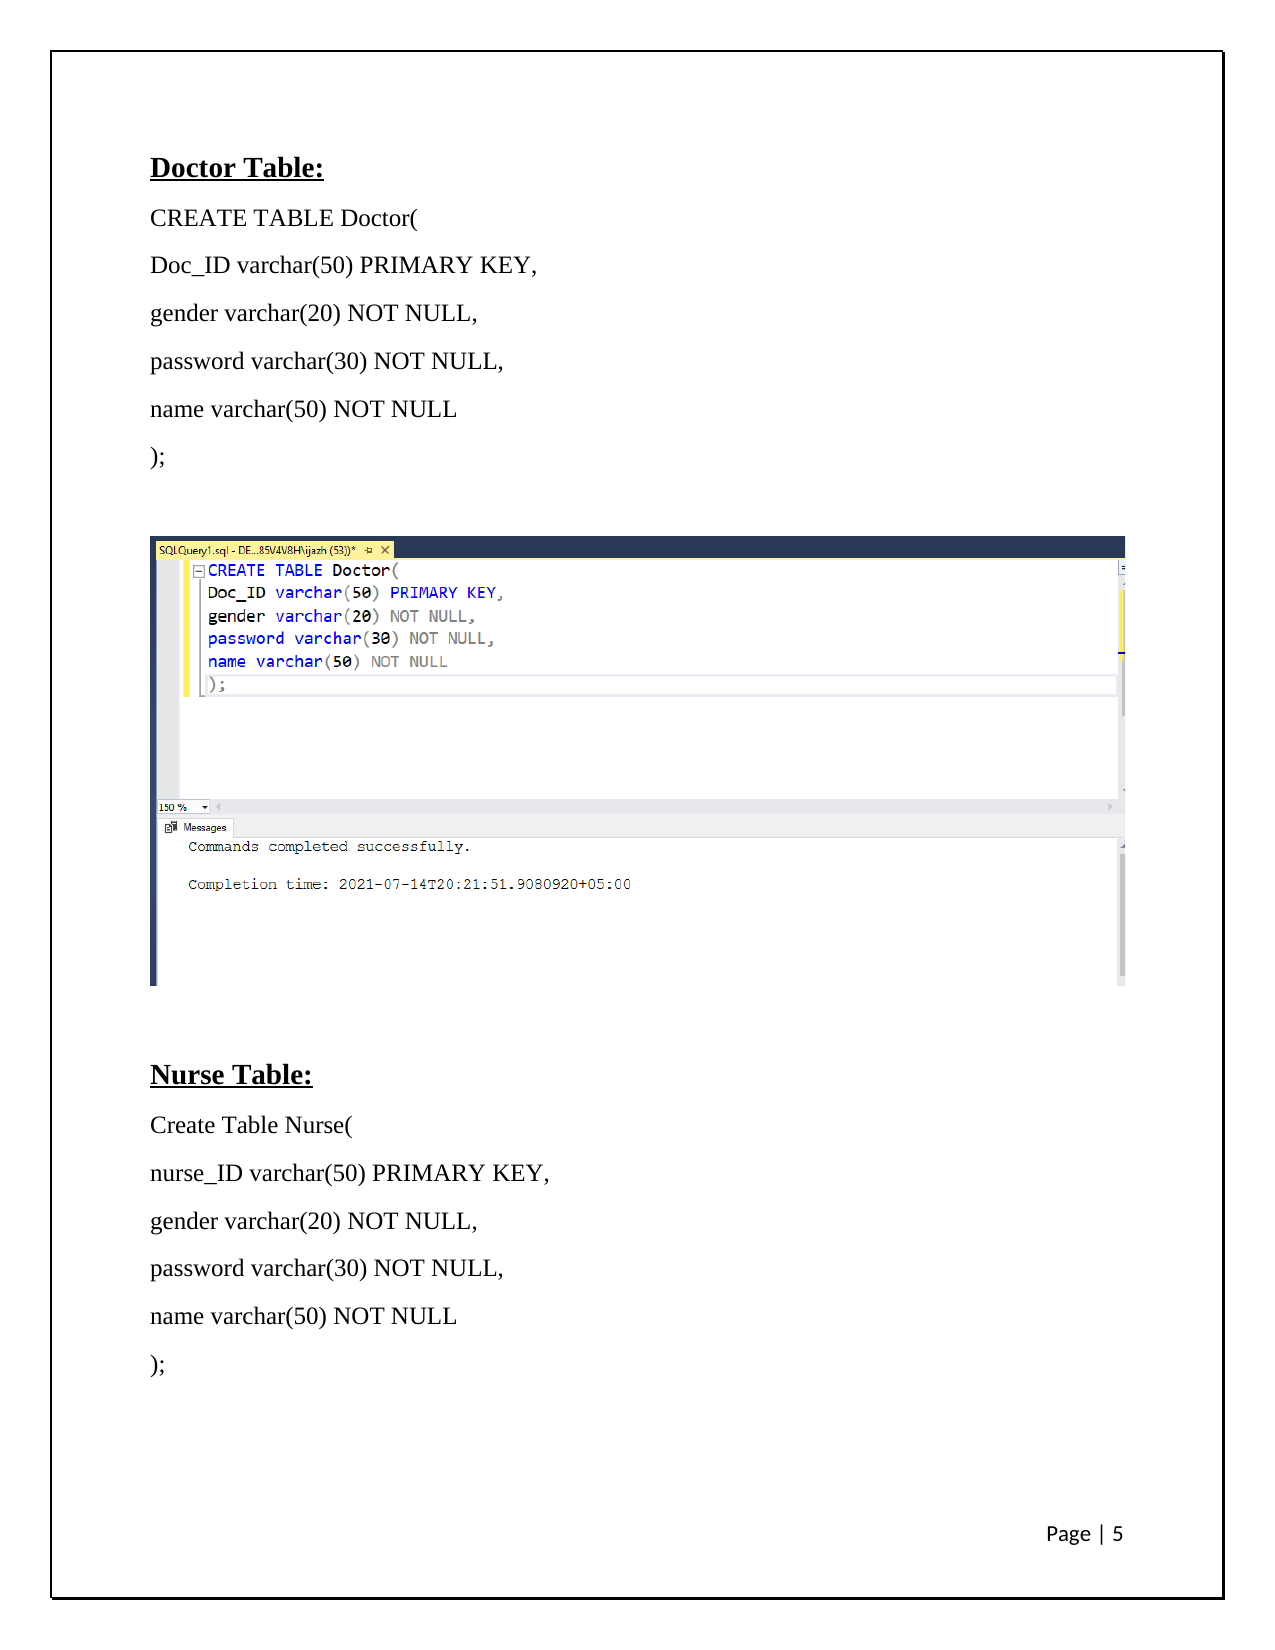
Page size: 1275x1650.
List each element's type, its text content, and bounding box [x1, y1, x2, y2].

text Doctor Table: [150, 150, 1123, 183]
text ); [150, 1349, 1123, 1378]
text name varchar(50) NOT NULL [150, 1301, 1123, 1330]
text password varchar(30) NOT NULL, [150, 1253, 1123, 1282]
text gender varchar(20) NOT NULL, [150, 1206, 1123, 1234]
text name varchar(50) NOT NULL [150, 394, 1123, 422]
text nurse_ID varchar(50) PRIMARY KEY, [150, 1158, 1123, 1187]
text CREATE TABLE Doctor( [150, 203, 1123, 232]
text ); [150, 441, 1123, 470]
text Doc_ID varchar(50) PRIMARY KEY, [150, 251, 1123, 279]
text gender varchar(20) NOT NULL, [150, 298, 1123, 327]
text Nurse Table: [150, 1057, 1123, 1091]
text Create Table Nurse( [150, 1110, 1123, 1139]
picture [150, 536, 1125, 986]
text password varchar(30) NOT NULL, [150, 346, 1123, 375]
